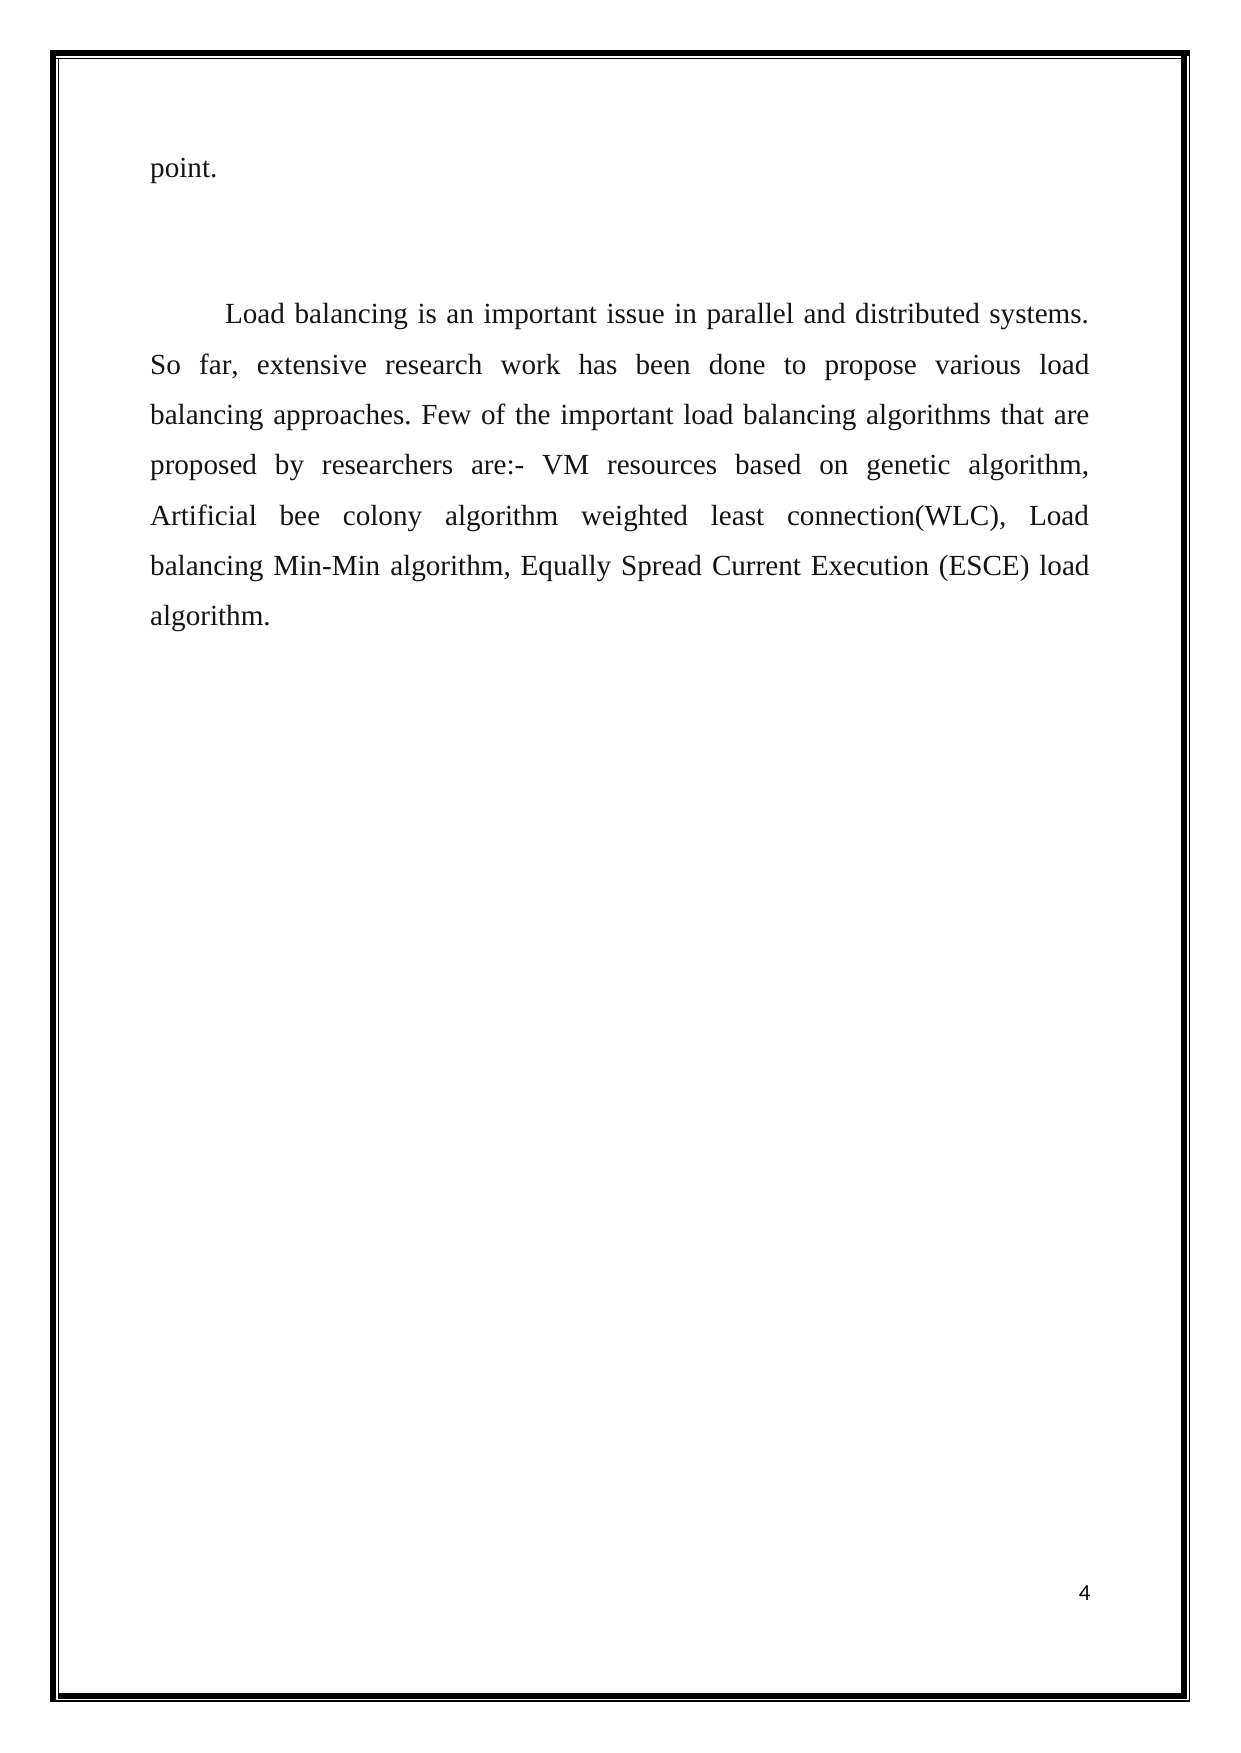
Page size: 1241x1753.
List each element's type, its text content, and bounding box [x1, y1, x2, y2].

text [150, 150, 1090, 183]
text Load balancing is an important issue in parallel and distributed systems. So far, extensive research work has been done to propose various load balancing approaches. Few of the important load balancing algorithms that are proposed by researchers are:- VM resources based on genetic algorithm, Artificial bee colony algorithm weighted least connection(WLC), Load balancing Min-Min algorithm, Equally Spread Current Execution (ESCE) load algorithm. [150, 296, 1090, 632]
